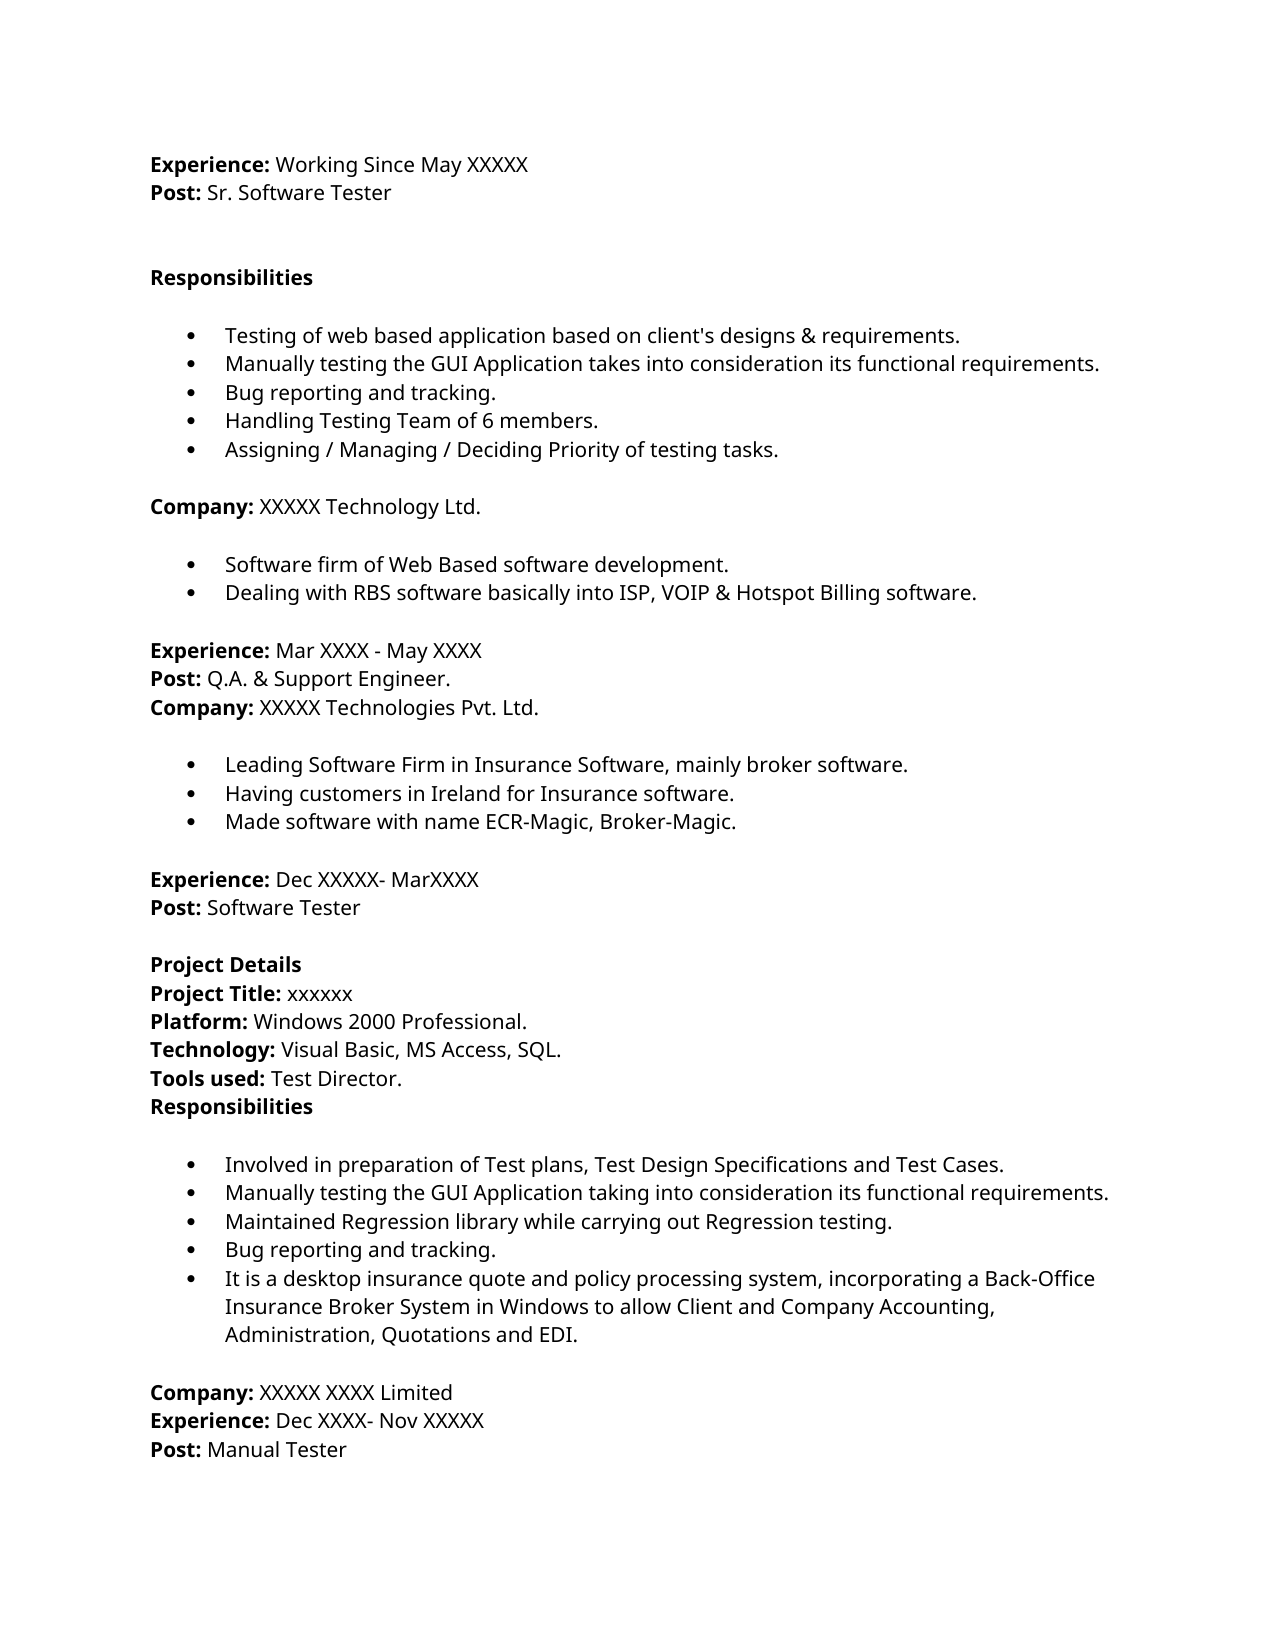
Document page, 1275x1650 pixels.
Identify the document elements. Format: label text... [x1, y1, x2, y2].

list Involved in preparation of Test plans, Test Design Specifications and Test Cases. [187, 1150, 1125, 1178]
list Made software with name ECR-Magic, Broker-Magic. [187, 807, 1125, 836]
text Company: XXXXX Technology Ltd. [150, 492, 1125, 521]
list Bug reporting and tracking. [187, 1235, 1125, 1264]
list Testing of web based application based on client's designs & requirements. [187, 321, 1125, 349]
text Experience: Dec XXXXX- MarXXXX Post: Software Tester Project Details Project Title: xxxxxx Platform: Windows 2000 Professional. Technology: Visual Basic, MS Access, SQL. Tools used: Test Director. Responsibilities [150, 865, 1125, 1121]
list Software firm of Web Based software development. [187, 550, 1125, 578]
list Bug reporting and tracking. [187, 378, 1125, 406]
list Leading Software Firm in Insurance Software, mainly broker software. [187, 750, 1125, 779]
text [150, 1378, 1125, 1492]
list Assigning / Managing / Deciding Priority of testing tasks. [187, 435, 1125, 463]
list Handling Testing Team of 6 members. [187, 406, 1125, 435]
list Dealing with RBS software basically into ISP, VOIP & Hotspot Billing software. [187, 578, 1125, 607]
list Maintained Regression library while carrying out Regression testing. [187, 1207, 1125, 1235]
list Manually testing the GUI Application takes into consideration its functional requirements. [187, 349, 1125, 378]
text Experience: Working Since May XXXXX Post: Sr. Software Tester [150, 150, 1125, 235]
text Responsibilities [150, 263, 1125, 292]
list Having customers in Ireland for Insurance software. [187, 779, 1125, 807]
text Experience: Mar XXXX - May XXXX Post: Q.A. & Support Engineer. Company: XXXXX Technologies Pvt. Ltd. [150, 636, 1125, 721]
list It is a desktop insurance quote and policy processing system, incorporating a Back-Office Insurance Broker System in Windows to allow Client and Company Accounting, Administration, Quotations and EDI. [187, 1264, 1125, 1349]
list Manually testing the GUI Application taking into consideration its functional requirements. [187, 1178, 1125, 1207]
